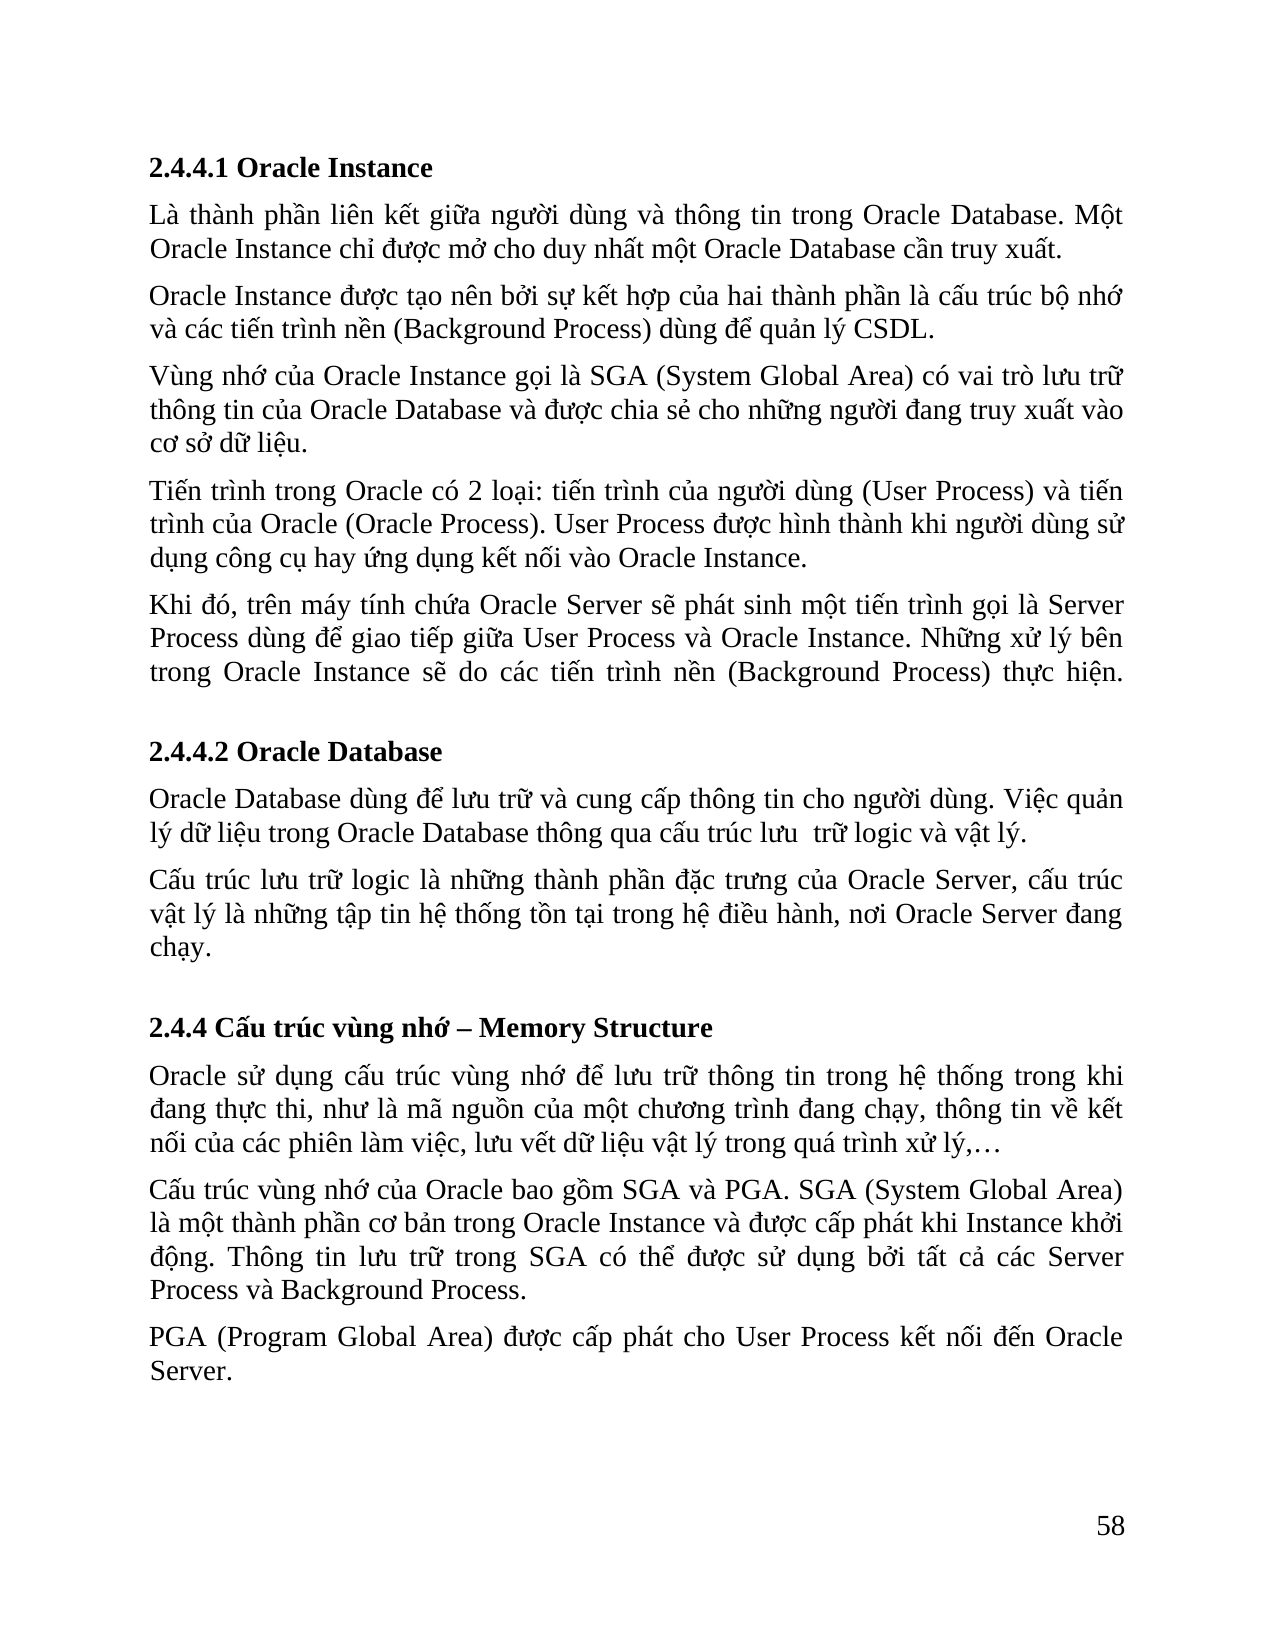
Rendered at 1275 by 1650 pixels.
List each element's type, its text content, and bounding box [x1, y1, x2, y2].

text Oracle Database dùng để lưu trữ và cung cấp thông tin cho người dùng. Việc quản lý dữ liệu trong Oracle Database thông qua cấu trúc lưu trữ logic và vật lý. [148, 782, 1125, 849]
text Khi đó, trên máy tính chứa Oracle Server sẽ phát sinh một tiến trình gọi là Server Process dùng để giao tiếp giữa User Process và Oracle Instance. Những xử lý bên trong Oracle Instance sẽ do các tiến trình nền (Background Process) thực hiện. [148, 587, 1125, 721]
subtitle 2.4.4.2 Oracle Database [148, 734, 1127, 768]
text Tiến trình trong Oracle có 2 loại: tiến trình của người dùng (User Process) và tiến trình của Oracle (Oracle Process). User Process được hình thành khi người dùng sử dụng công cụ hay ứng dụng kết nối vào Oracle Instance. [148, 473, 1125, 573]
text Là thành phần liên kết giữa người dùng và thông tin trong Oracle Database. Một Oracle Instance chỉ được mở cho duy nhất một Oracle Database cần truy xuất. [148, 197, 1125, 264]
text Vùng nhớ của Oracle Instance gọi là SGA (System Global Area) có vai trò lưu trữ thông tin của Oracle Database và được chia sẻ cho những người đang truy xuất vào cơ sở dữ liệu. [148, 358, 1125, 459]
text Cấu trúc lưu trữ logic là những thành phần đặc trưng của Oracle Server, cấu trúc vật lý là những tập tin hệ thống tồn tại trong hệ điều hành, nơi Oracle Server đang chạy. [148, 862, 1125, 996]
text Cấu trúc vùng nhớ của Oracle bao gồm SGA và PGA. SGA (System Global Area) là một thành phần cơ bản trong Oracle Instance và được cấp phát khi Instance khởi động. Thông tin lưu trữ trong SGA có thể được sử dụng bởi tất cả các Server Process và Background Process. [148, 1172, 1125, 1306]
text Oracle Instance được tạo nên bởi sự kết hợp của hai thành phần là cấu trúc bộ nhớ và các tiến trình nền (Background Process) dùng để quản lý CSDL. [148, 278, 1125, 345]
subtitle 2.4.4 Cấu trúc vùng nhớ – Memory Structure [148, 1010, 1127, 1043]
text PGA (Program Global Area) được cấp phát cho User Process kết nối đến Oracle Server. [148, 1319, 1125, 1387]
text Oracle sử dụng cấu trúc vùng nhớ để lưu trữ thông tin trong hệ thống trong khi đang thực thi, như là mã nguồn của một chương trình đang chạy, thông tin về kết nối của các phiên làm việc, lưu vết dữ liệu vật lý trong quá trình xử lý,… [148, 1058, 1125, 1158]
subtitle 2.4.4.1 Oracle Instance [148, 150, 1127, 183]
